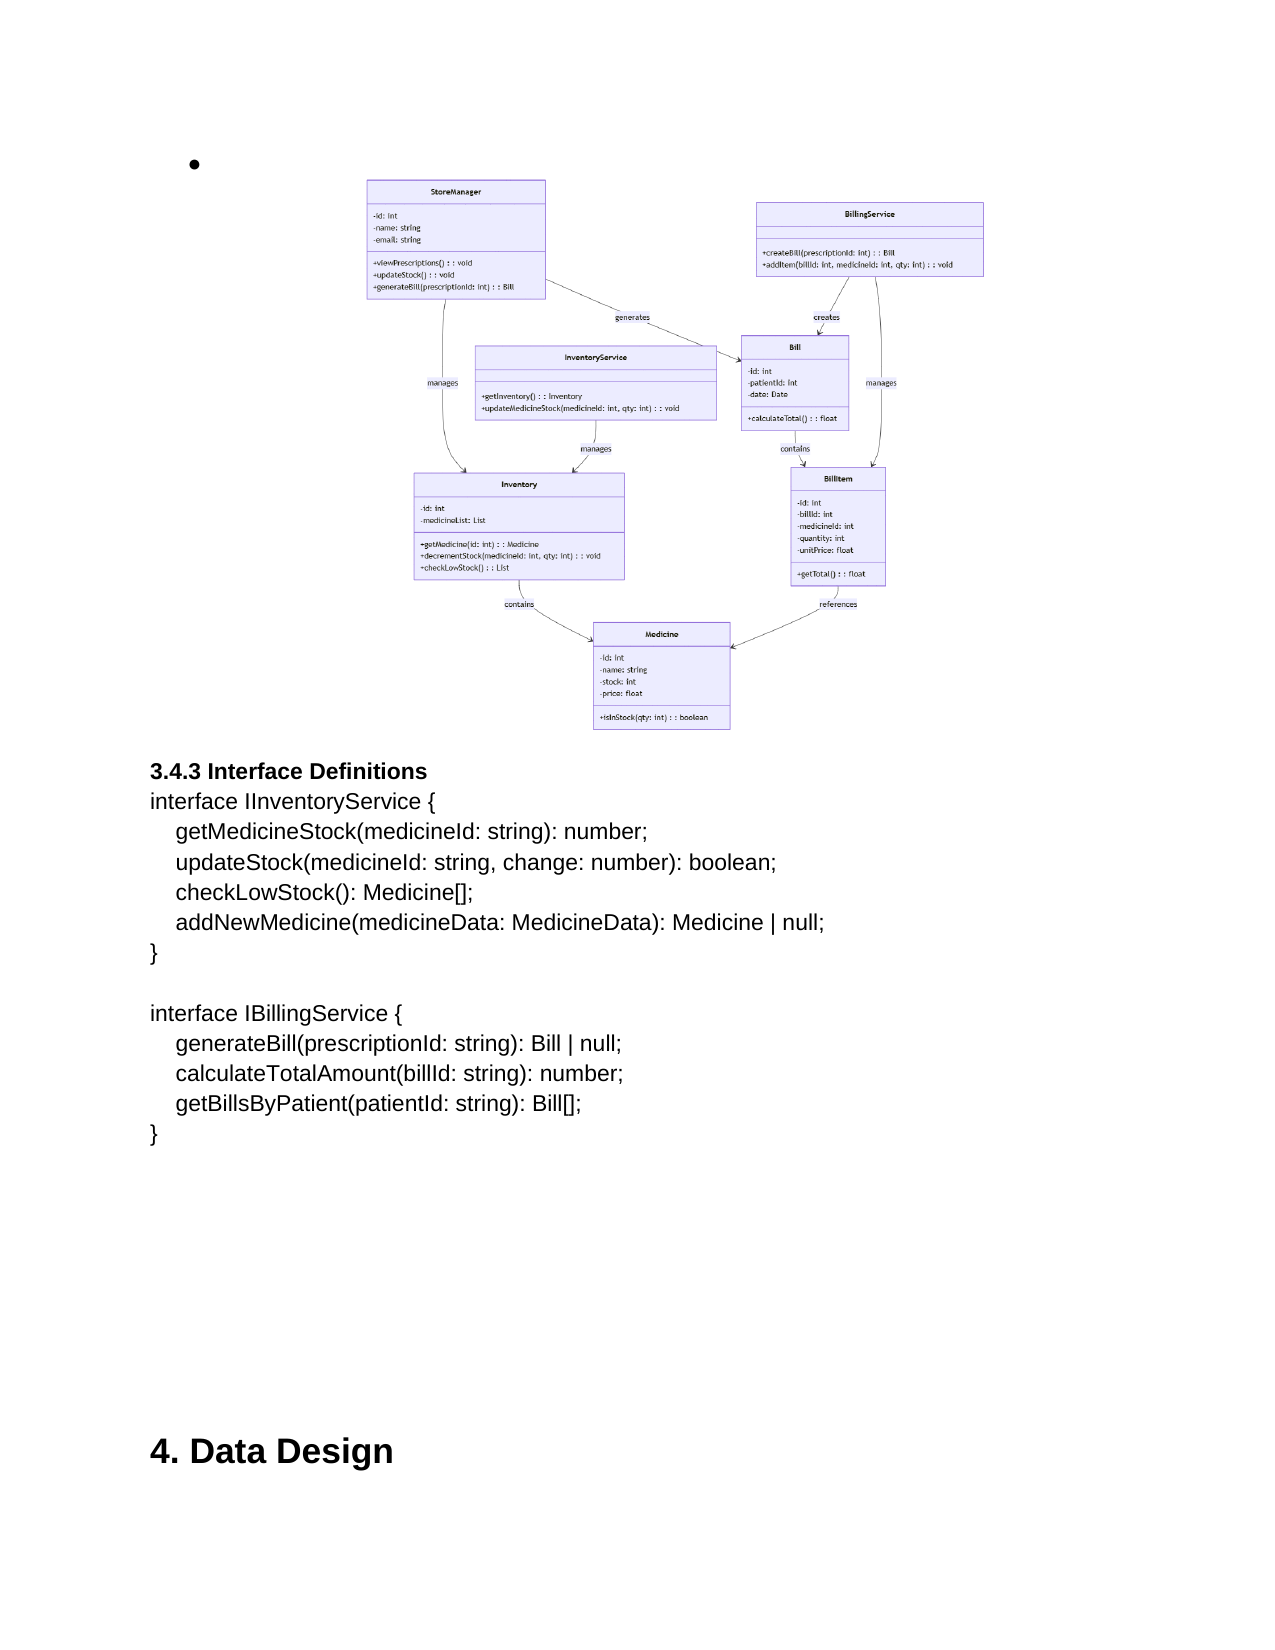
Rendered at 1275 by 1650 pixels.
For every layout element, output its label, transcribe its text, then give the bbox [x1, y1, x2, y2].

text interface IBillingService { [150, 999, 1125, 1026]
subtitle 3.4.3 Interface Definitions [150, 758, 1125, 784]
text getBillsByPatient(patientId: string): Bill[]; [150, 1090, 1125, 1117]
text interface IInventoryService { [150, 788, 1125, 814]
text calculateTotalAmount(billId: string): number; [150, 1060, 1125, 1086]
text getMedicineStock(medicineId: string): number; [150, 818, 1125, 845]
subtitle 4. Data Design [150, 1430, 1125, 1471]
text } [150, 1120, 1125, 1147]
picture [187, 176, 1163, 733]
text } [150, 939, 1125, 966]
text updateStock(medicineId: string, change: number): boolean; [150, 848, 1125, 875]
text checkLowStock(): Medicine[]; [150, 879, 1125, 905]
text generateBill(prescriptionId: string): Bill | null; [150, 1030, 1125, 1056]
text addNewMedicine(medicineData: MedicineData): Medicine | null; [150, 909, 1125, 935]
